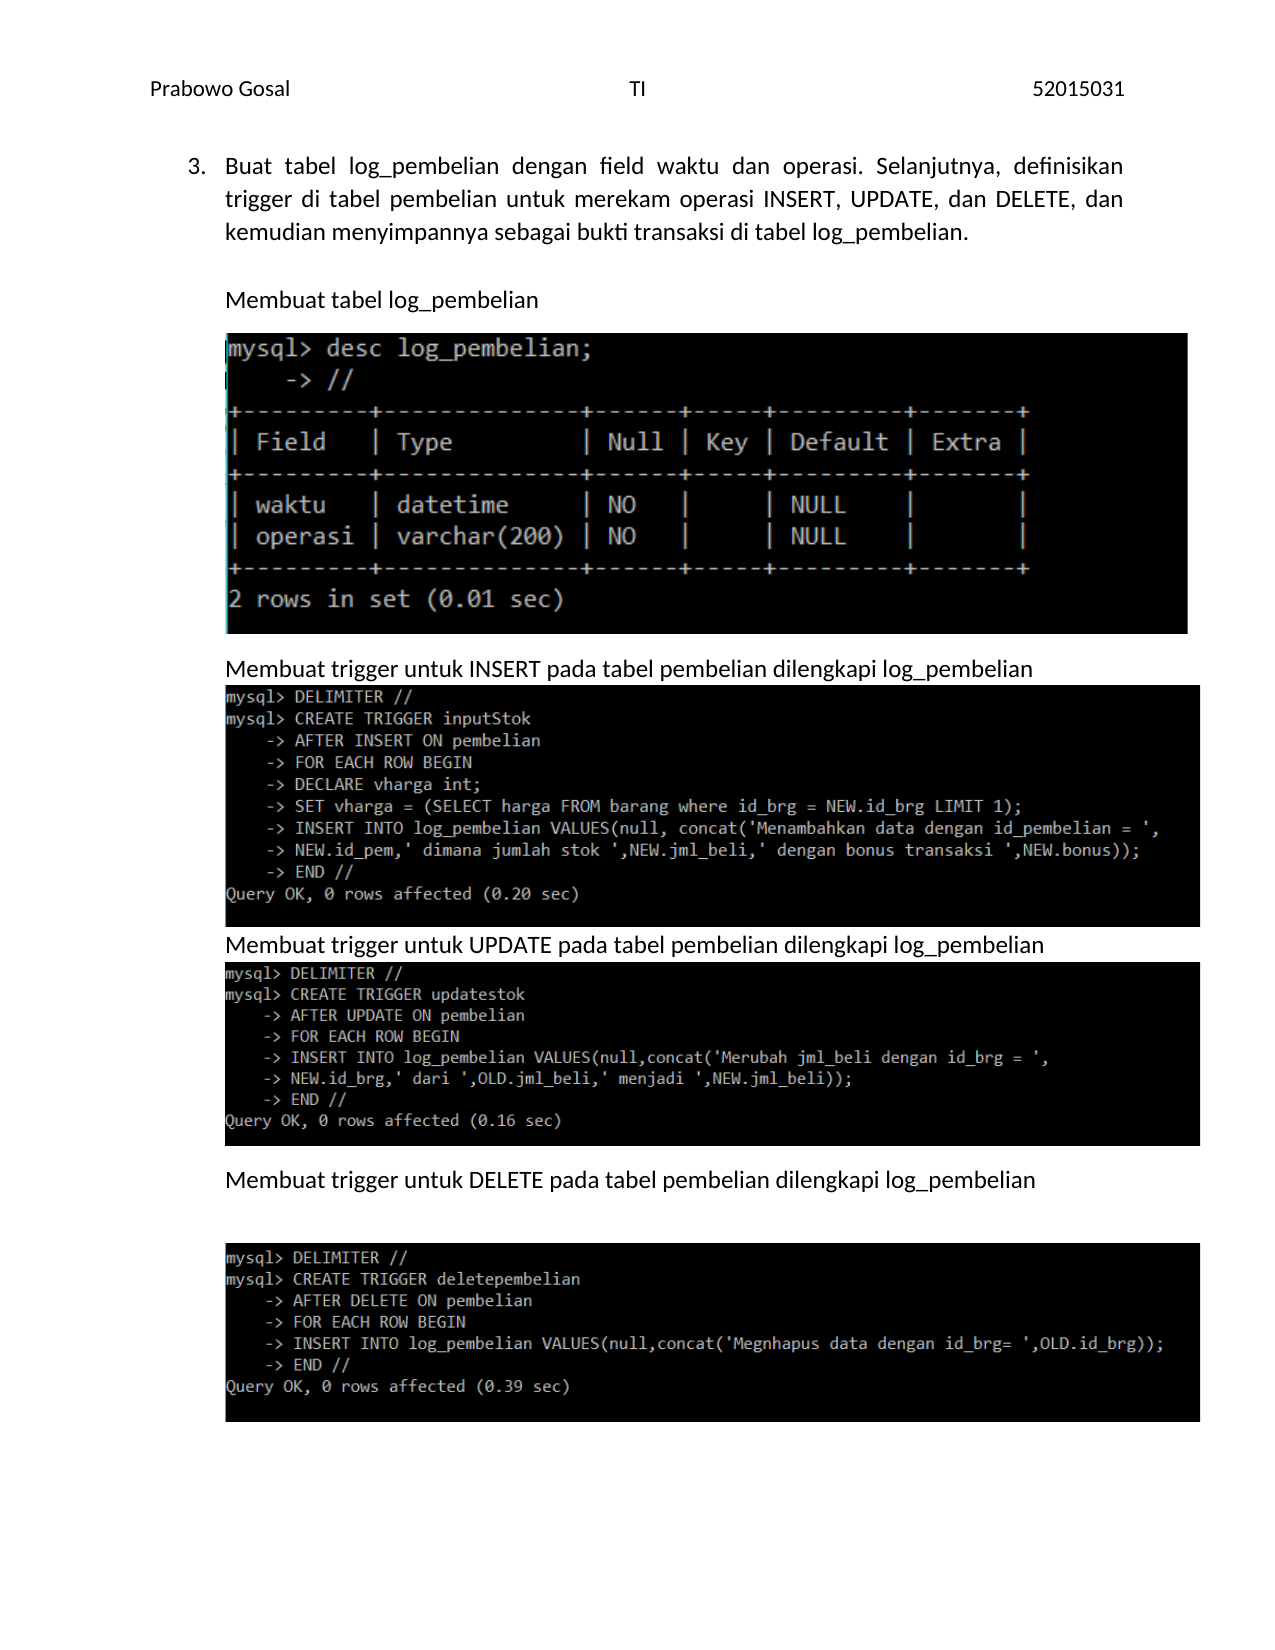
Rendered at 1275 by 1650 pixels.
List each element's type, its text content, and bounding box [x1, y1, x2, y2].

list Membuat trigger untuk INSERT pada tabel pembelian dilengkapi log_pembelian [225, 653, 1125, 683]
picture [225, 962, 1200, 1146]
list Membuat trigger untuk UPDATE pada tabel pembelian dilengkapi log_pembelian [225, 929, 1125, 959]
list Buat tabel log_pembelian dengan field waktu dan operasi. Selanjutnya, definisikan trigger di tabel pembelian untuk merekam operasi INSERT, UPDATE, dan DELETE, dan kemudian menyimpannya sebagai bukti transaksi di tabel log_pembelian. [187, 150, 1125, 246]
list Membuat tabel log_pembelian [225, 284, 1125, 315]
text Membuat trigger untuk DELETE pada tabel pembelian dilengkapi log_pembelian [150, 1164, 1125, 1194]
picture [225, 333, 1188, 634]
picture [225, 1243, 1200, 1422]
picture [225, 685, 1200, 927]
